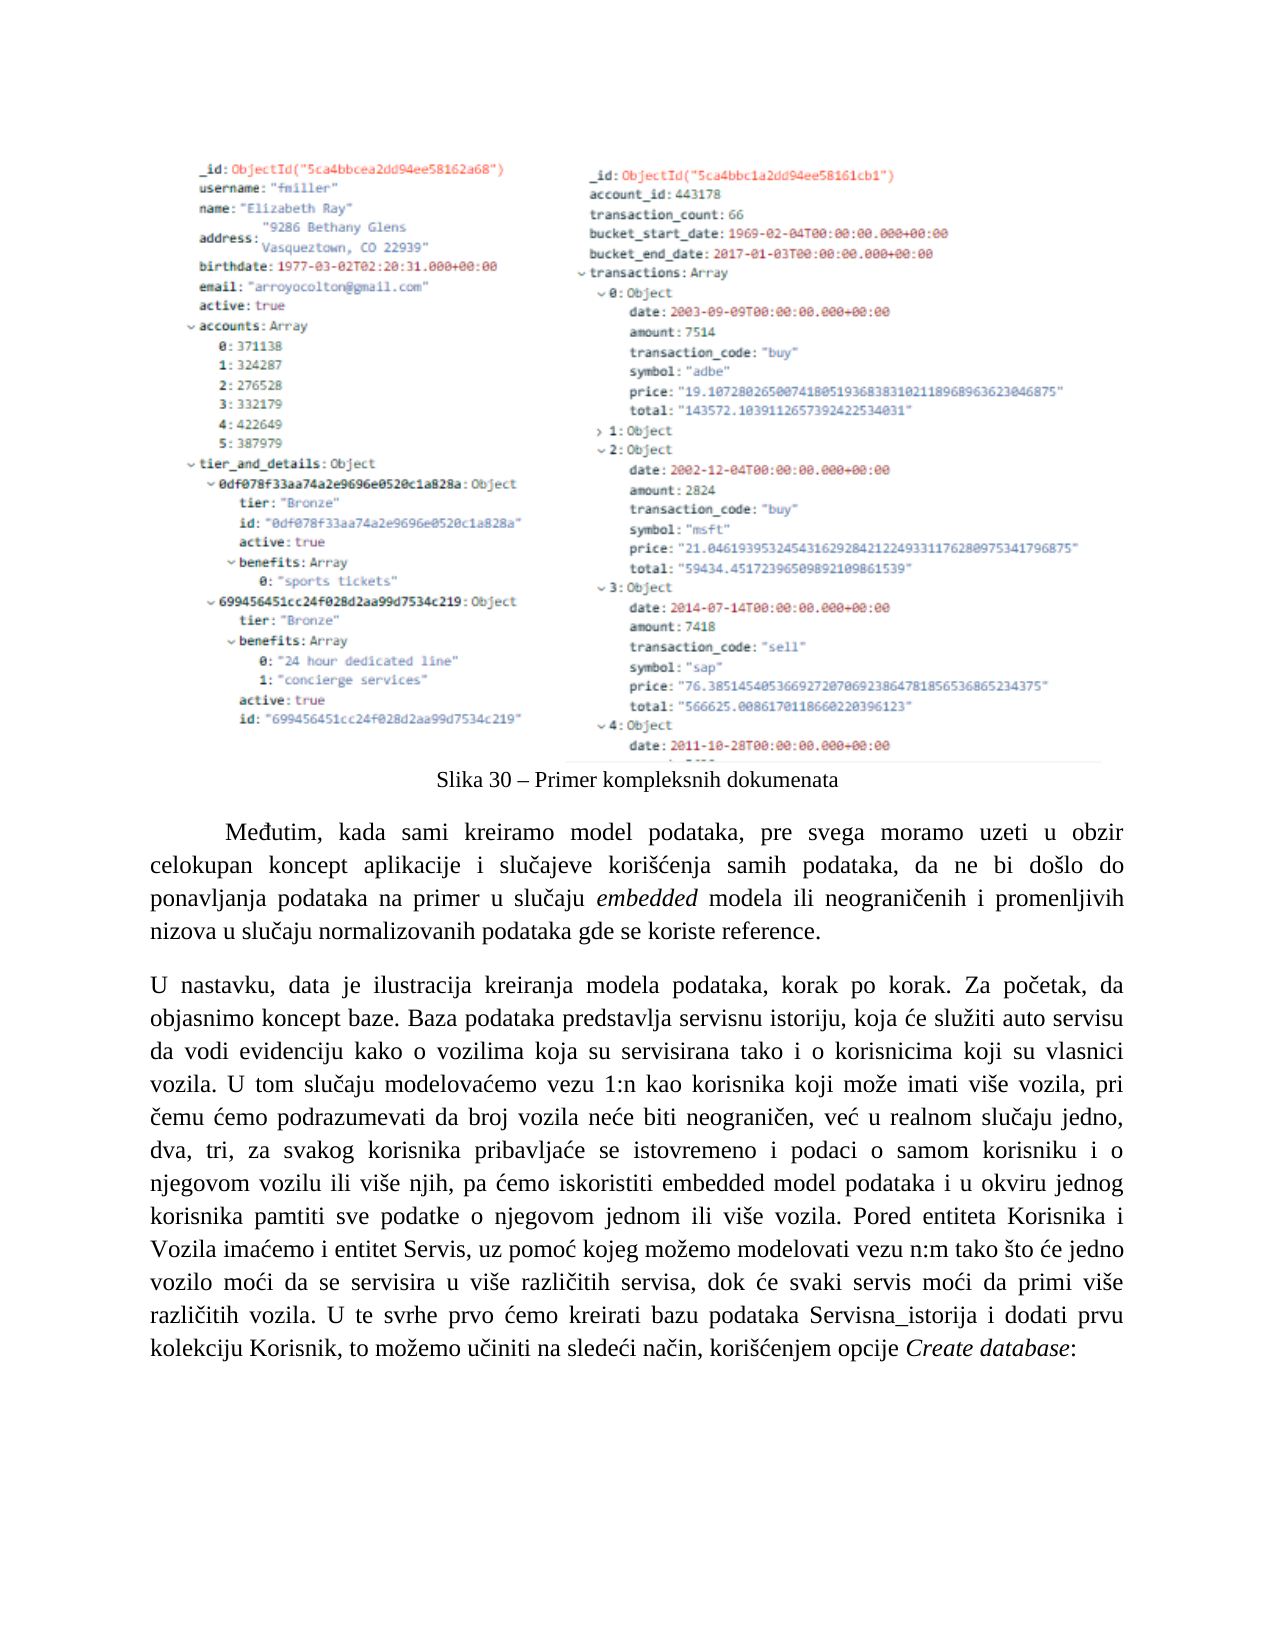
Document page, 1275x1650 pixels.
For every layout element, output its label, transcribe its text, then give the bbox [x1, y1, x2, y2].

text U nastavku, data je ilustracija kreiranja modela podataka, korak po korak. Za početak, da objasnimo koncept baze. Baza podataka predstavlja servisnu istoriju, koja će služiti auto servisu da vodi evidenciju kako o vozilima koja su servisirana tako i o korisnicima koji su vlasnici vozila. U tom slučaju modelovaćemo vezu 1:n kao korisnika koji može imati više vozila, pri čemu ćemo podrazumevati da broj vozila neće biti neograničen, već u realnom slučaju jedno, dva, tri, za svakog korisnika pribavljaće se istovremeno i podaci o samom korisniku i o njegovom vozilu ili više njih, pa ćemo iskoristiti embedded model podataka i u okviru jednog korisnika pamtiti sve podatke o njegovom jednom ili više vozila. Pored entiteta Korisnika i Vozila imaćemo i entitet Servis, uz pomoć kojeg možemo modelovati vezu n:m tako što će jedno vozilo moći da se servisira u više različitih servisa, dok će svaki servis moći da primi više različitih vozila. U te svrhe prvo ćemo kreirati bazu podataka Servisna_istorija i dodati prvu kolekciju Korisnik, to možemo učiniti na sledeći način, korišćenjem opcije Create database: [150, 970, 1125, 1362]
text Međutim, kada sami kreiramo model podataka, pre svega moramo uzeti u obzir celokupan koncept aplikacije i slučajeve korišćenja samih podataka, da ne bi došlo do ponavljanja podataka na primer u slučaju embedded modela ili neograničenih i promenljivih nizova u slučaju normalizovanih podataka gde se koriste reference. [150, 817, 1125, 945]
picture [173, 150, 1102, 763]
